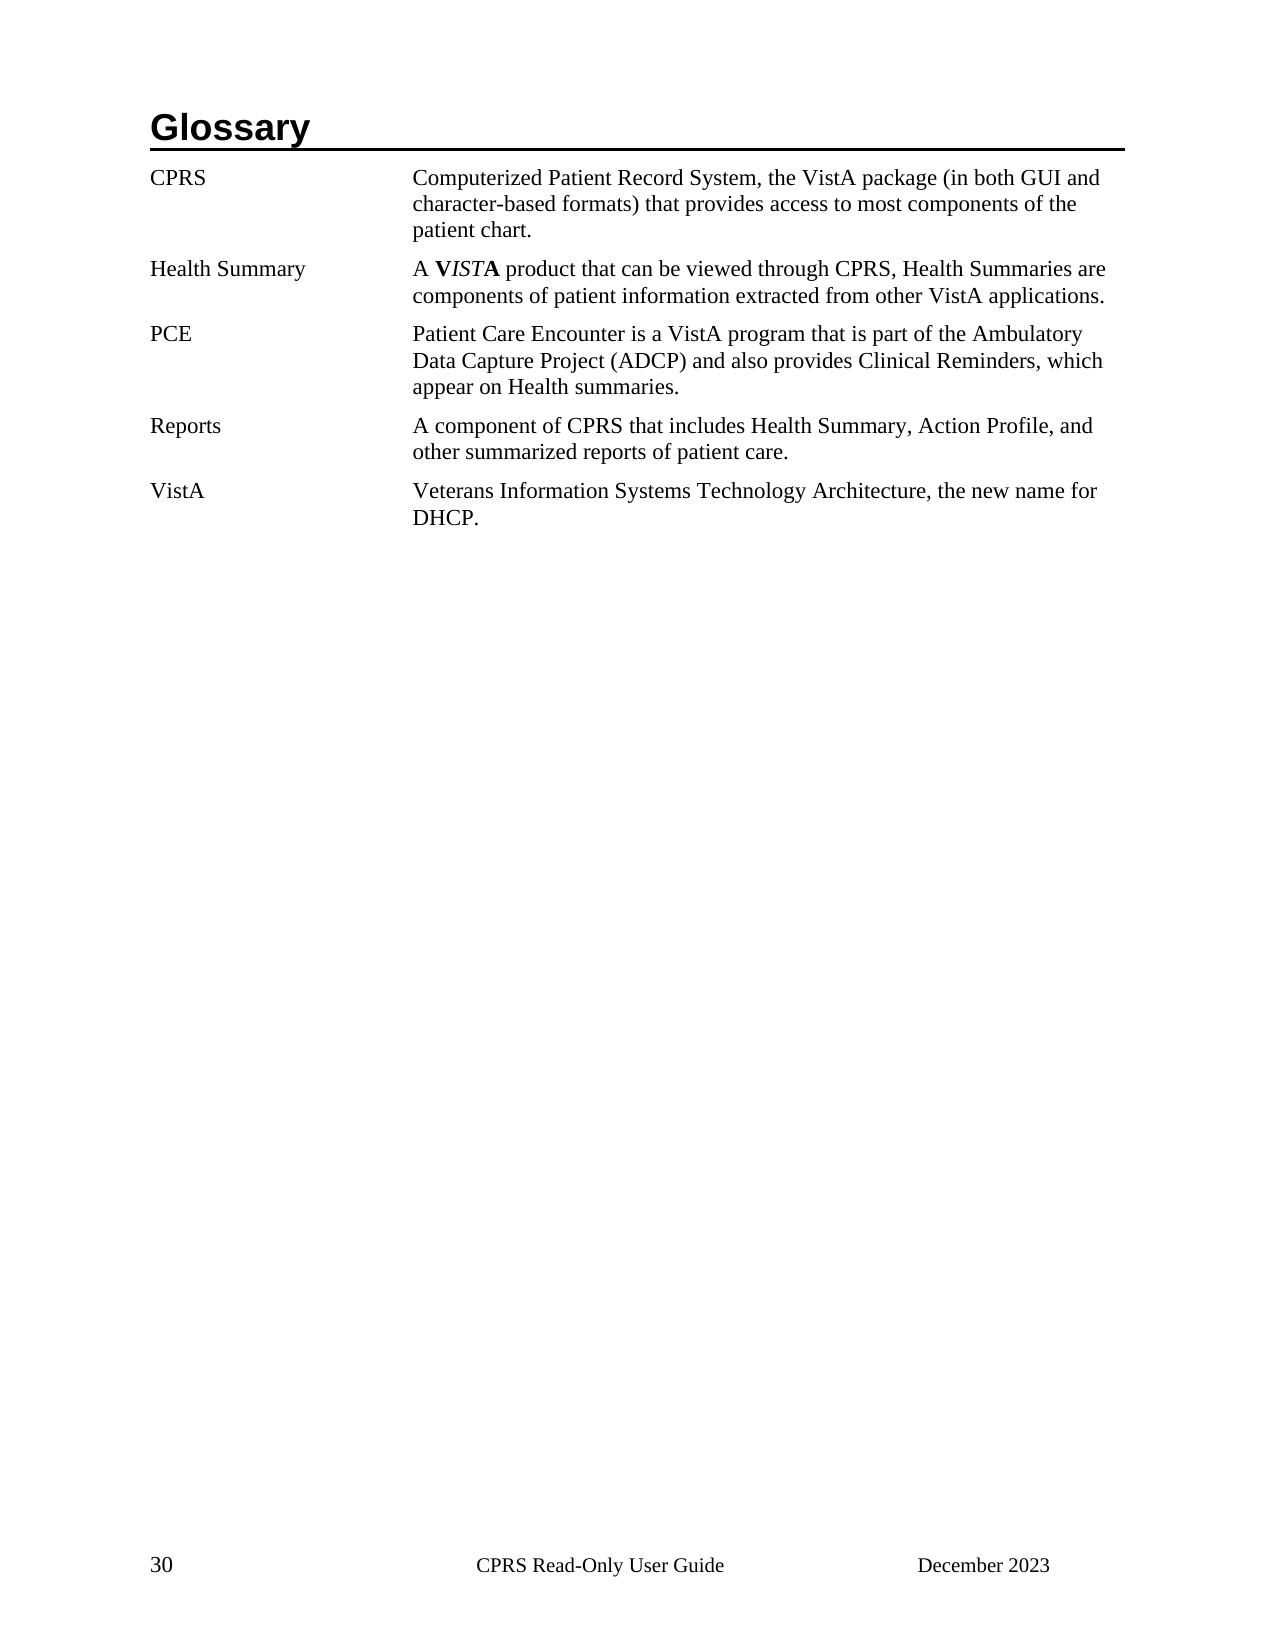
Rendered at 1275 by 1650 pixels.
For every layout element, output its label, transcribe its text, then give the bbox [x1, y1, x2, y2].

text PCE Patient Care Encounter is a VistA program that is part of the Ambulatory Data Capture Project (ADCP) and also provides Clinical Reminders, which appear on Health summaries. [150, 321, 1125, 399]
text Reports A component of CPRS that includes Health Summary, Action Profile, and other summarized reports of patient care. [150, 412, 1125, 465]
subtitle Glossary [150, 105, 1125, 148]
text CPRS Computerized Patient Record System, the VistA package (in both GUI and character-based formats) that provides access to most components of the patient chart. [150, 164, 1125, 243]
text VistA Veterans Information Systems Technology Architecture, the new name for DHCP. [150, 477, 1125, 530]
text Health Summary A VISTA product that can be viewed through CPRS, Health Summaries are components of patient information extracted from other VistA applications. [150, 255, 1125, 308]
